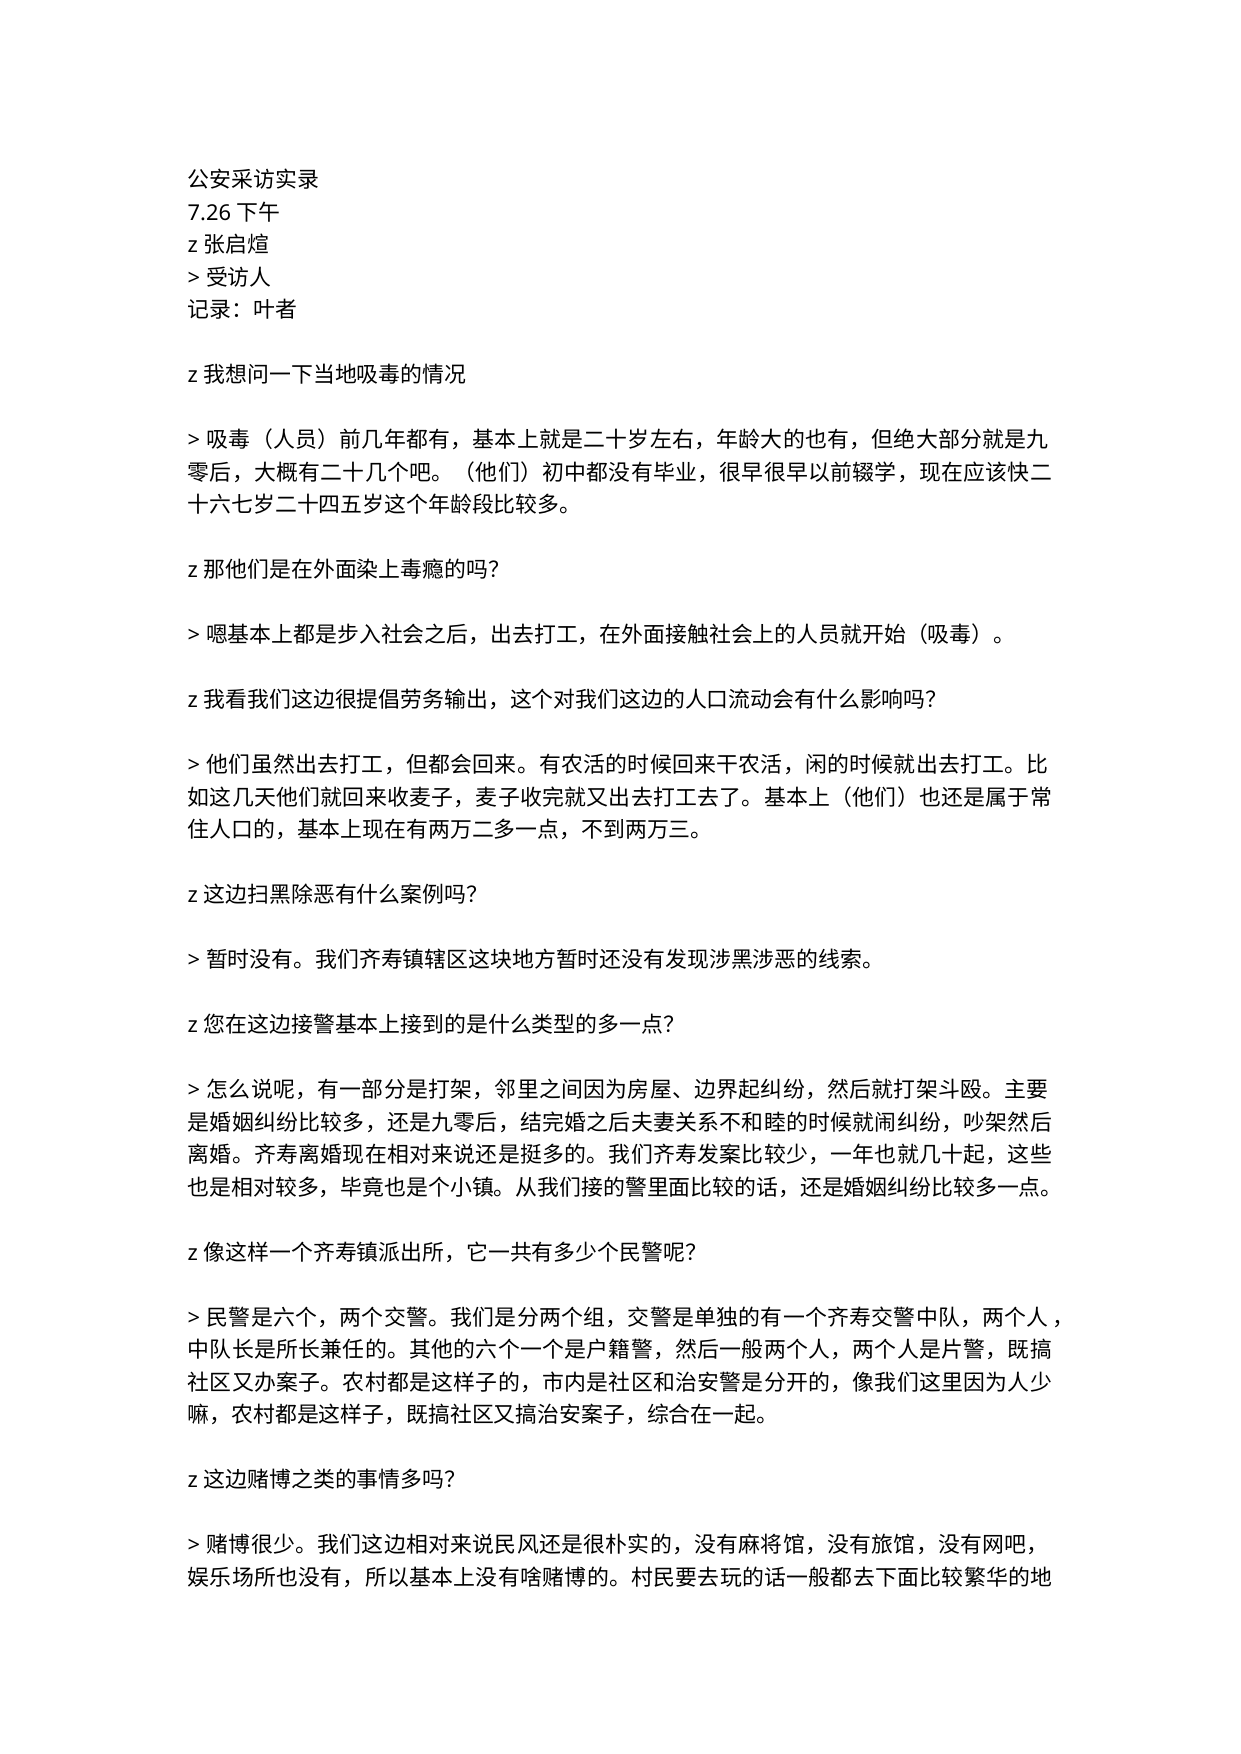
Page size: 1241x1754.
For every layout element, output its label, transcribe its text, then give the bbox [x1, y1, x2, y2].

text z 我想问一下当地吸毒的情况 [187, 357, 1053, 389]
text 记录：叶者 [187, 292, 1053, 324]
text > 他们虽然出去打工，但都会回来。有农活的时候回来干农活，闲的时候就出去打工。比如这几天他们就回来收麦子，麦子收完就又出去打工去了。基本上（他们）也还是属于常住人口的，基本上现在有两万二多一点，不到两万三。 [187, 747, 1053, 844]
text z 像这样一个齐寿镇派出所，它一共有多少个民警呢？ [187, 1234, 1053, 1267]
text z 这边赌博之类的事情多吗？ [187, 1462, 1053, 1494]
text > 嗯基本上都是步入社会之后，出去打工，在外面接触社会上的人员就开始（吸毒）。 [187, 617, 1053, 649]
text 公安采访实录 [187, 162, 1053, 194]
text > 受访人 [187, 259, 1053, 292]
text > 暂时没有。我们齐寿镇辖区这块地方暂时还没有发现涉黑涉恶的线索。 [187, 942, 1053, 974]
text z 您在这边接警基本上接到的是什么类型的多一点？ [187, 1007, 1053, 1039]
text z 这边扫黑除恶有什么案例吗？ [187, 877, 1053, 909]
text 7.26 下午 [187, 194, 1053, 227]
text > 吸毒（人员）前几年都有，基本上就是二十岁左右，年龄大的也有，但绝大部分就是九零后，大概有二十几个吧。（他们）初中都没有毕业，很早很早以前辍学，现在应该快二十六七岁二十四五岁这个年龄段比较多。 [187, 422, 1053, 519]
text z 那他们是在外面染上毒瘾的吗？ [187, 552, 1053, 584]
text z 我看我们这边很提倡劳务输出，这个对我们这边的人口流动会有什么影响吗？ [187, 682, 1053, 714]
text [187, 1527, 1053, 1592]
text z 张启煊 [187, 227, 1053, 259]
text > 民警是六个，两个交警。我们是分两个组，交警是单独的有一个齐寿交警中队，两个人，中队长是所长兼任的。其他的六个一个是户籍警，然后一般两个人，两个人是片警，既搞社区又办案子。农村都是这样子的，市内是社区和治安警是分开的，像我们这里因为人少嘛，农村都是这样子，既搞社区又搞治安案子，综合在一起。 [187, 1299, 1053, 1429]
text > 怎么说呢，有一部分是打架，邻里之间因为房屋、边界起纠纷，然后就打架斗殴。主要是婚姻纠纷比较多，还是九零后，结完婚之后夫妻关系不和睦的时候就闹纠纷，吵架然后离婚。齐寿离婚现在相对来说还是挺多的。我们齐寿发案比较少，一年也就几十起，这些也是相对较多，毕竟也是个小镇。从我们接的警里面比较的话，还是婚姻纠纷比较多一点。 [187, 1072, 1053, 1202]
